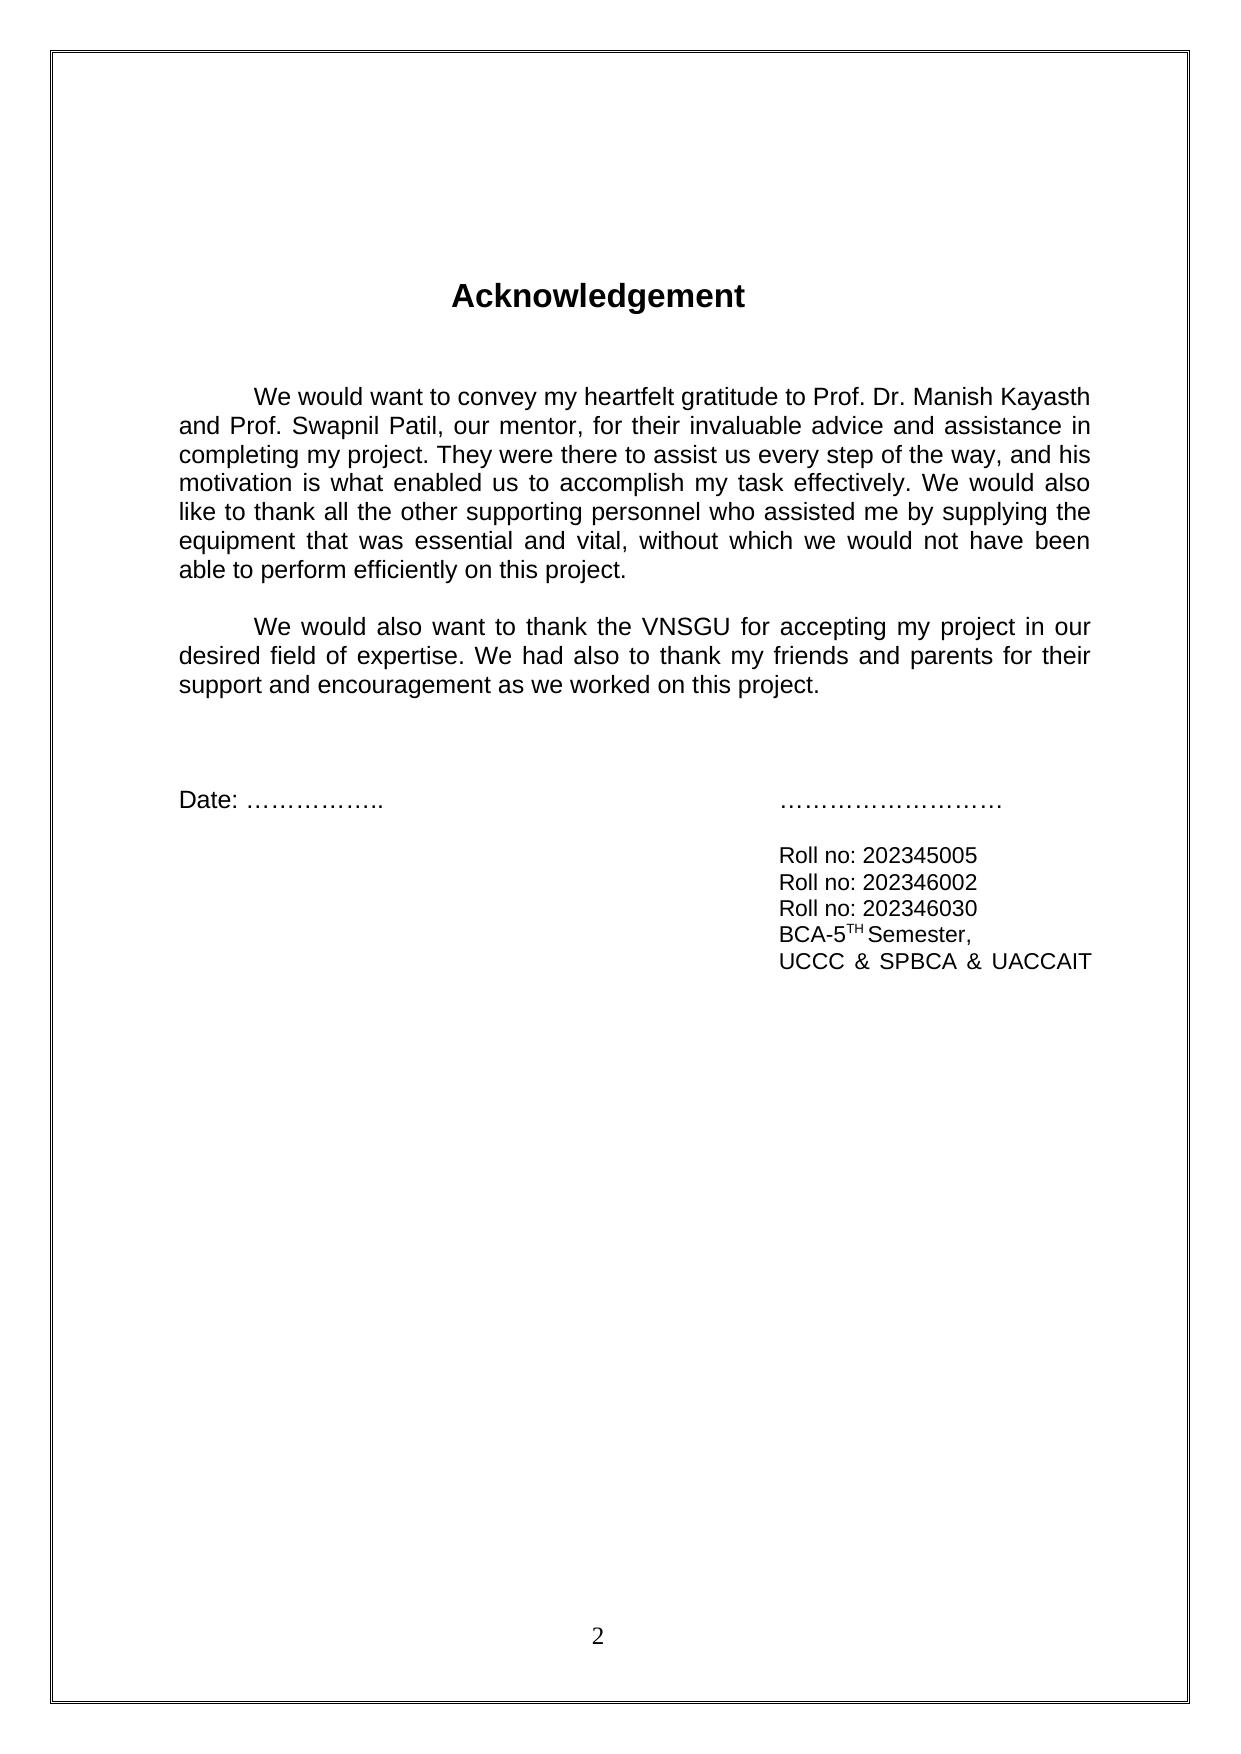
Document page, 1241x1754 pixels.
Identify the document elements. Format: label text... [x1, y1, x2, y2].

text Roll no: 202346030 [103, 895, 1092, 921]
text Date: …………….. ……………………… [103, 785, 1092, 813]
text Roll no: 202346002 [103, 868, 1092, 895]
text We would want to convey my heartfelt gratitude to Prof. Dr. Manish Kayasth and Prof. Swapnil Patil, our mentor, for their invaluable advice and assistance in completing my project. They were there to assist us every step of the way, and his motivation is what enabled us to accomplish my task effectively. We would also like to thank all the other supporting personnel who assisted me by supplying the equipment that was essential and vital, without which we would not have been able to perform efficiently on this project. [178, 382, 1092, 583]
text We would also want to thank the VNSGU for accepting my project in our desired field of expertise. We had also to thank my friends and parents for their support and encouragement as we worked on this project. [178, 612, 1092, 698]
text Roll no: 202345005 [103, 842, 1092, 868]
text UCCC & SPBCA & UACCAIT [703, 948, 1092, 1079]
text Acknowledgement [103, 277, 1092, 315]
text BCA-5TH Semester, [103, 921, 1092, 948]
